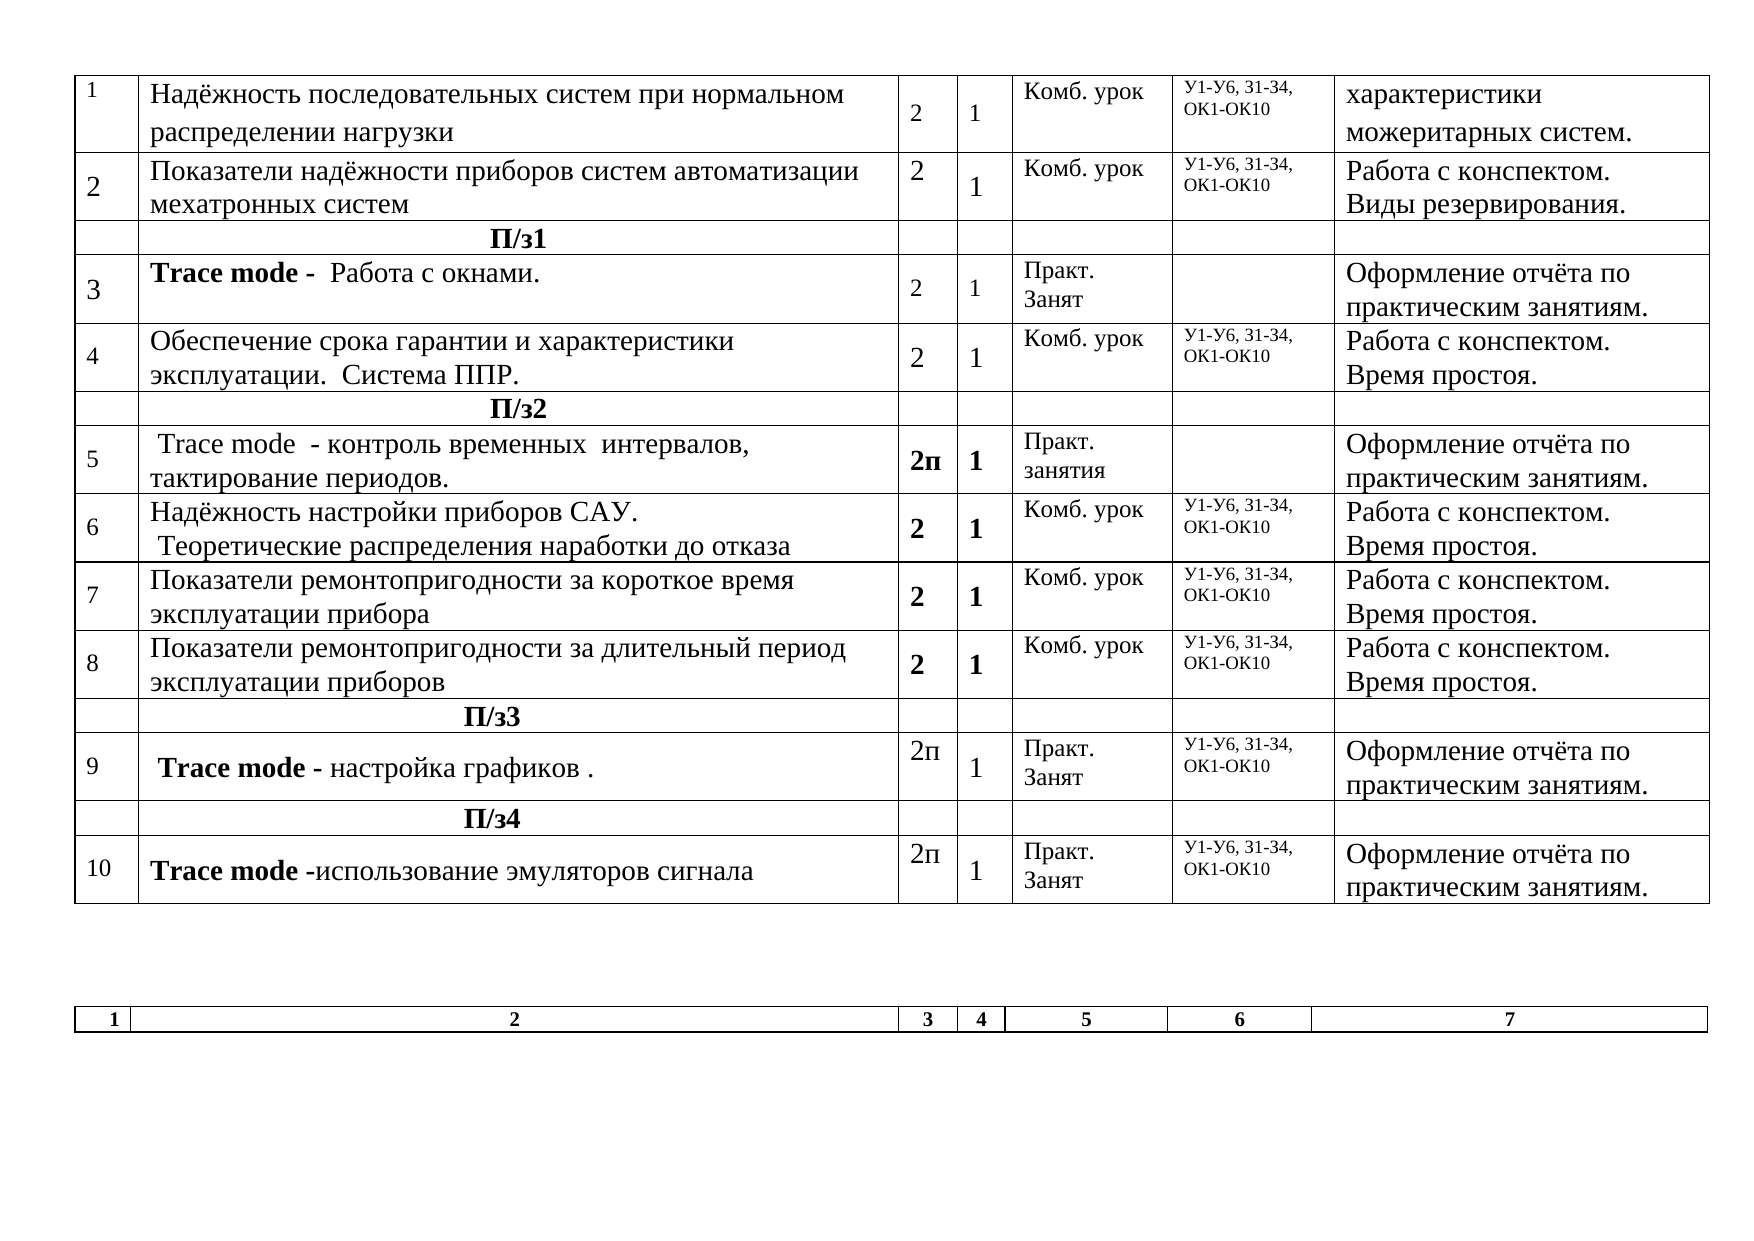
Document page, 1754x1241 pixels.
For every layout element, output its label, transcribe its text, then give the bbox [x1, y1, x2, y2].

table_header 4 [958, 1007, 1004, 1031]
table_cell 6 [76, 494, 138, 561]
table_cell У1-У6, З1-З4, ОК1-ОК10 [1173, 324, 1334, 391]
table_header 1 [76, 1007, 130, 1031]
table_cell [1013, 221, 1172, 254]
table_cell Комб. урок [1013, 76, 1172, 152]
table_cell 10 [76, 836, 138, 903]
table_cell 4 [76, 324, 138, 391]
table_cell 2 [899, 494, 957, 561]
table_cell 2 [899, 324, 957, 391]
table_cell 1 [958, 563, 1012, 629]
table_cell Обеспечение срока гарантии и характеристики эксплуатации. Система ППР. [139, 324, 898, 391]
table_cell 8 [76, 631, 138, 698]
table_cell Показатели надёжности приборов систем автоматизации мехатронных систем [139, 153, 898, 220]
table_cell 1 [958, 76, 1012, 152]
table_cell Комб. урок [1013, 324, 1172, 391]
table_cell Оформление отчёта по практическим занятиям. [1335, 836, 1709, 903]
table_cell У1-У6, З1-З4, ОК1-ОК10 [1173, 836, 1334, 903]
table_header 5 [1006, 1007, 1167, 1031]
table_cell 2 [76, 153, 138, 220]
table_cell [899, 392, 957, 425]
table_cell У1-У6, З1-З4, ОК1-ОК10 [1173, 563, 1334, 629]
table_cell характеристики можеритарных систем. [1335, 76, 1709, 152]
table_header 2 [131, 1007, 898, 1031]
table_cell П/з1 [139, 221, 898, 254]
table_cell 1 [958, 733, 1012, 800]
table_cell 2 [899, 76, 957, 152]
table_cell Надёжность последовательных систем при нормальном распределении нагрузки [139, 76, 898, 152]
table_cell [76, 392, 138, 425]
table_cell П/з4 [139, 801, 898, 835]
table_cell Оформление отчёта по практическим занятиям. [1335, 426, 1709, 493]
table_cell Работа с конспектом. Виды резервирования. [1335, 153, 1709, 220]
table_cell Практ. Занят [1013, 733, 1172, 800]
table_cell [1335, 221, 1709, 254]
table_cell Комб. урок [1013, 494, 1172, 561]
table_cell 2п [899, 836, 957, 903]
table_cell Практ. Занят [1013, 255, 1172, 322]
table_cell Практ. Занят [1013, 836, 1172, 903]
table_cell [958, 221, 1012, 254]
table_cell [899, 699, 957, 732]
table_header 7 [1312, 1007, 1707, 1031]
table_cell Показатели ремонтопригодности за короткое время эксплуатации прибора [139, 563, 898, 629]
table_cell 2п [899, 426, 957, 493]
table_cell Работа с конспектом. Время простоя. [1335, 494, 1709, 561]
table_cell Trace mode -использование эмуляторов сигнала [139, 836, 898, 903]
table_cell Надёжность настройки приборов САУ. Теоретические распределения наработки до отказа [139, 494, 898, 561]
table_cell Работа с конспектом. Время простоя. [1335, 563, 1709, 629]
table_cell [1335, 699, 1709, 732]
table_cell Trace mode - Работа с окнами. [139, 255, 898, 322]
table_cell 9 [76, 733, 138, 800]
table_cell [1173, 221, 1334, 254]
table_cell Комб. урок [1013, 563, 1172, 629]
table_cell [899, 221, 957, 254]
table_cell 1 [958, 494, 1012, 561]
table_cell [1173, 255, 1334, 322]
table_cell Trace mode - контроль временных интервалов, тактирование периодов. [139, 426, 898, 493]
table_cell [958, 801, 1012, 835]
table_cell 1 [958, 255, 1012, 322]
table_cell Показатели ремонтопригодности за длительный период эксплуатации приборов [139, 631, 898, 698]
table_cell Практ. занятия [1013, 426, 1172, 493]
table_cell [1173, 699, 1334, 732]
table_cell [1013, 801, 1172, 835]
table_cell 5 [76, 426, 138, 493]
table_cell 3 [76, 255, 138, 322]
table_cell 1 [958, 426, 1012, 493]
table_cell 1 [958, 836, 1012, 903]
table_cell 2 [899, 563, 957, 629]
table_cell 1 [958, 631, 1012, 698]
table_cell У1-У6, З1-З4, ОК1-ОК10 [1173, 76, 1334, 152]
table_cell П/з3 [139, 699, 898, 732]
table_cell 2 [899, 631, 957, 698]
table_cell 2п [899, 733, 957, 800]
table_cell 1 [76, 76, 138, 152]
table_cell [1335, 801, 1709, 835]
table_cell [1013, 392, 1172, 425]
table_cell Комб. урок [1013, 631, 1172, 698]
table_header 6 [1168, 1007, 1311, 1031]
table_cell [76, 699, 138, 732]
table_cell [958, 392, 1012, 425]
table_cell [76, 221, 138, 254]
table_cell [1335, 392, 1709, 425]
table_cell У1-У6, З1-З4, ОК1-ОК10 [1173, 733, 1334, 800]
table_cell Комб. урок [1013, 153, 1172, 220]
table_cell [1173, 801, 1334, 835]
table_cell Trace mode - настройка графиков . [139, 733, 898, 800]
table_cell Оформление отчёта по практическим занятиям. [1335, 255, 1709, 322]
table_cell [76, 801, 138, 835]
table_cell [1013, 699, 1172, 732]
table_cell У1-У6, З1-З4, ОК1-ОК10 [1173, 153, 1334, 220]
table_cell Работа с конспектом. Время простоя. [1335, 324, 1709, 391]
table_header 3 [899, 1007, 957, 1031]
table_cell У1-У6, З1-З4, ОК1-ОК10 [1173, 631, 1334, 698]
table_cell 1 [958, 324, 1012, 391]
table_cell 2 [899, 153, 957, 220]
table_cell [958, 699, 1012, 732]
table_cell П/з2 [139, 392, 898, 425]
table_cell У1-У6, З1-З4, ОК1-ОК10 [1173, 494, 1334, 561]
table_cell 7 [76, 563, 138, 629]
table_cell 2 [899, 255, 957, 322]
table_cell [899, 801, 957, 835]
table_cell Работа с конспектом. Время простоя. [1335, 631, 1709, 698]
table_cell [1173, 392, 1334, 425]
table_cell [1173, 426, 1334, 493]
table_cell Оформление отчёта по практическим занятиям. [1335, 733, 1709, 800]
table_cell 1 [958, 153, 1012, 220]
